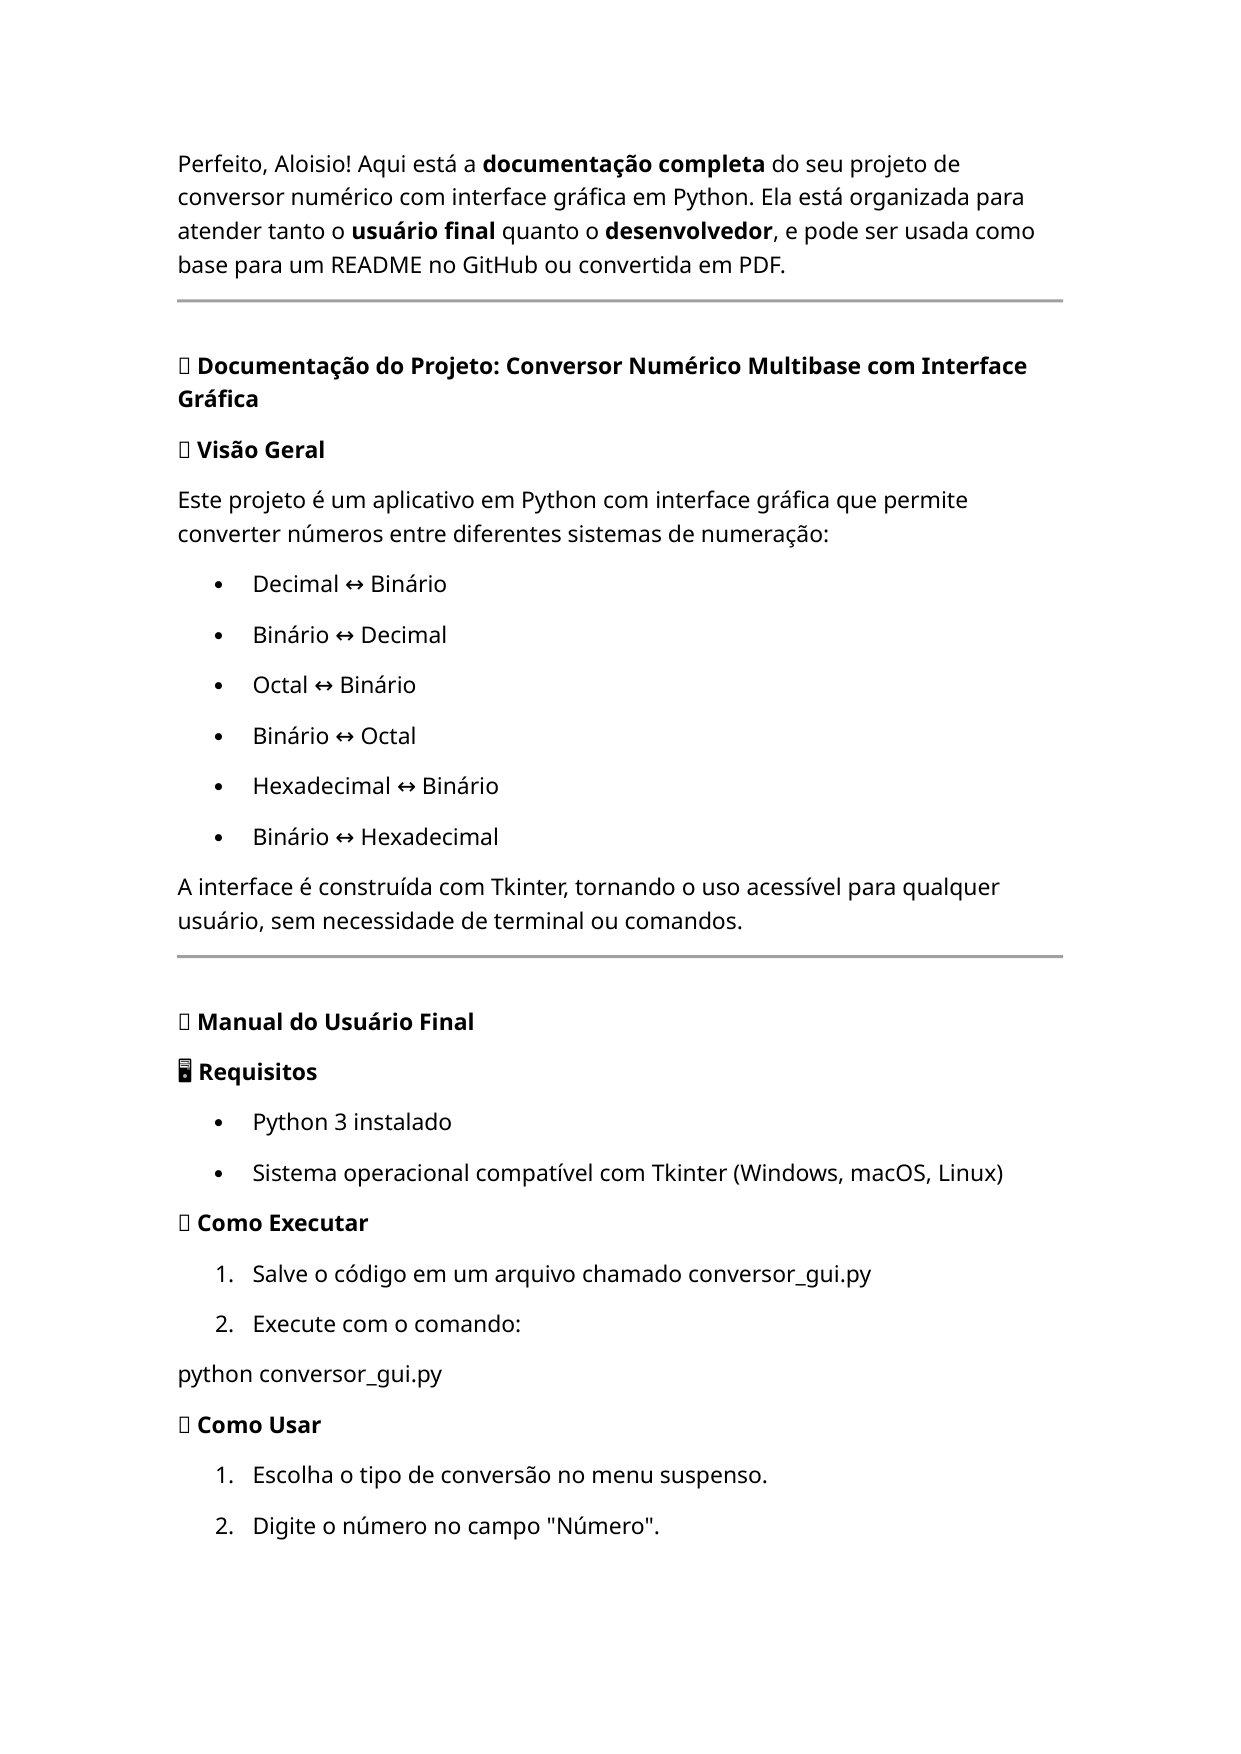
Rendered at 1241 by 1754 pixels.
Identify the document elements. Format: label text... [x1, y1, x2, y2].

text 🖥️ Requisitos [177, 1056, 1063, 1087]
text 🧭 Como Usar [177, 1409, 1063, 1440]
text 👤 Manual do Usuário Final [177, 1006, 1063, 1037]
text Perfeito, Aloisio! Aqui está a documentação completa do seu projeto de conversor numérico com interface gráfica em Python. Ela está organizada para atender tanto o usuário final quanto o desenvolvedor, e pode ser usada como base para um README no GitHub ou convertida em PDF. [177, 148, 1063, 280]
list Binário ↔ Octal [215, 720, 1063, 751]
list Salve o código em um arquivo chamado conversor_gui.py [215, 1258, 1063, 1289]
list Binário ↔ Decimal [215, 619, 1063, 650]
text python conversor_gui.py [177, 1358, 1063, 1390]
list Hexadecimal ↔ Binário [215, 770, 1063, 801]
text A interface é construída com Tkinter, tornando o uso acessível para qualquer usuário, sem necessidade de terminal ou comandos. [177, 871, 1063, 936]
list Digite o número no campo "Número". [215, 1510, 1063, 1541]
text 🧩 Visão Geral [177, 434, 1063, 465]
list Binário ↔ Hexadecimal [215, 821, 1063, 852]
list Python 3 instalado [215, 1106, 1063, 1138]
text Este projeto é um aplicativo em Python com interface gráfica que permite converter números entre diferentes sistemas de numeração: [177, 484, 1063, 549]
list Escolha o tipo de conversão no menu suspenso. [215, 1459, 1063, 1491]
list Decimal ↔ Binário [215, 568, 1063, 600]
list Sistema operacional compatível com Tkinter (Windows, macOS, Linux) [215, 1157, 1063, 1188]
list Octal ↔ Binário [215, 669, 1063, 701]
list Execute com o comando: [215, 1308, 1063, 1339]
text 📘 Documentação do Projeto: Conversor Numérico Multibase com Interface Gráfica [177, 350, 1063, 415]
text 🚀 Como Executar [177, 1207, 1063, 1238]
